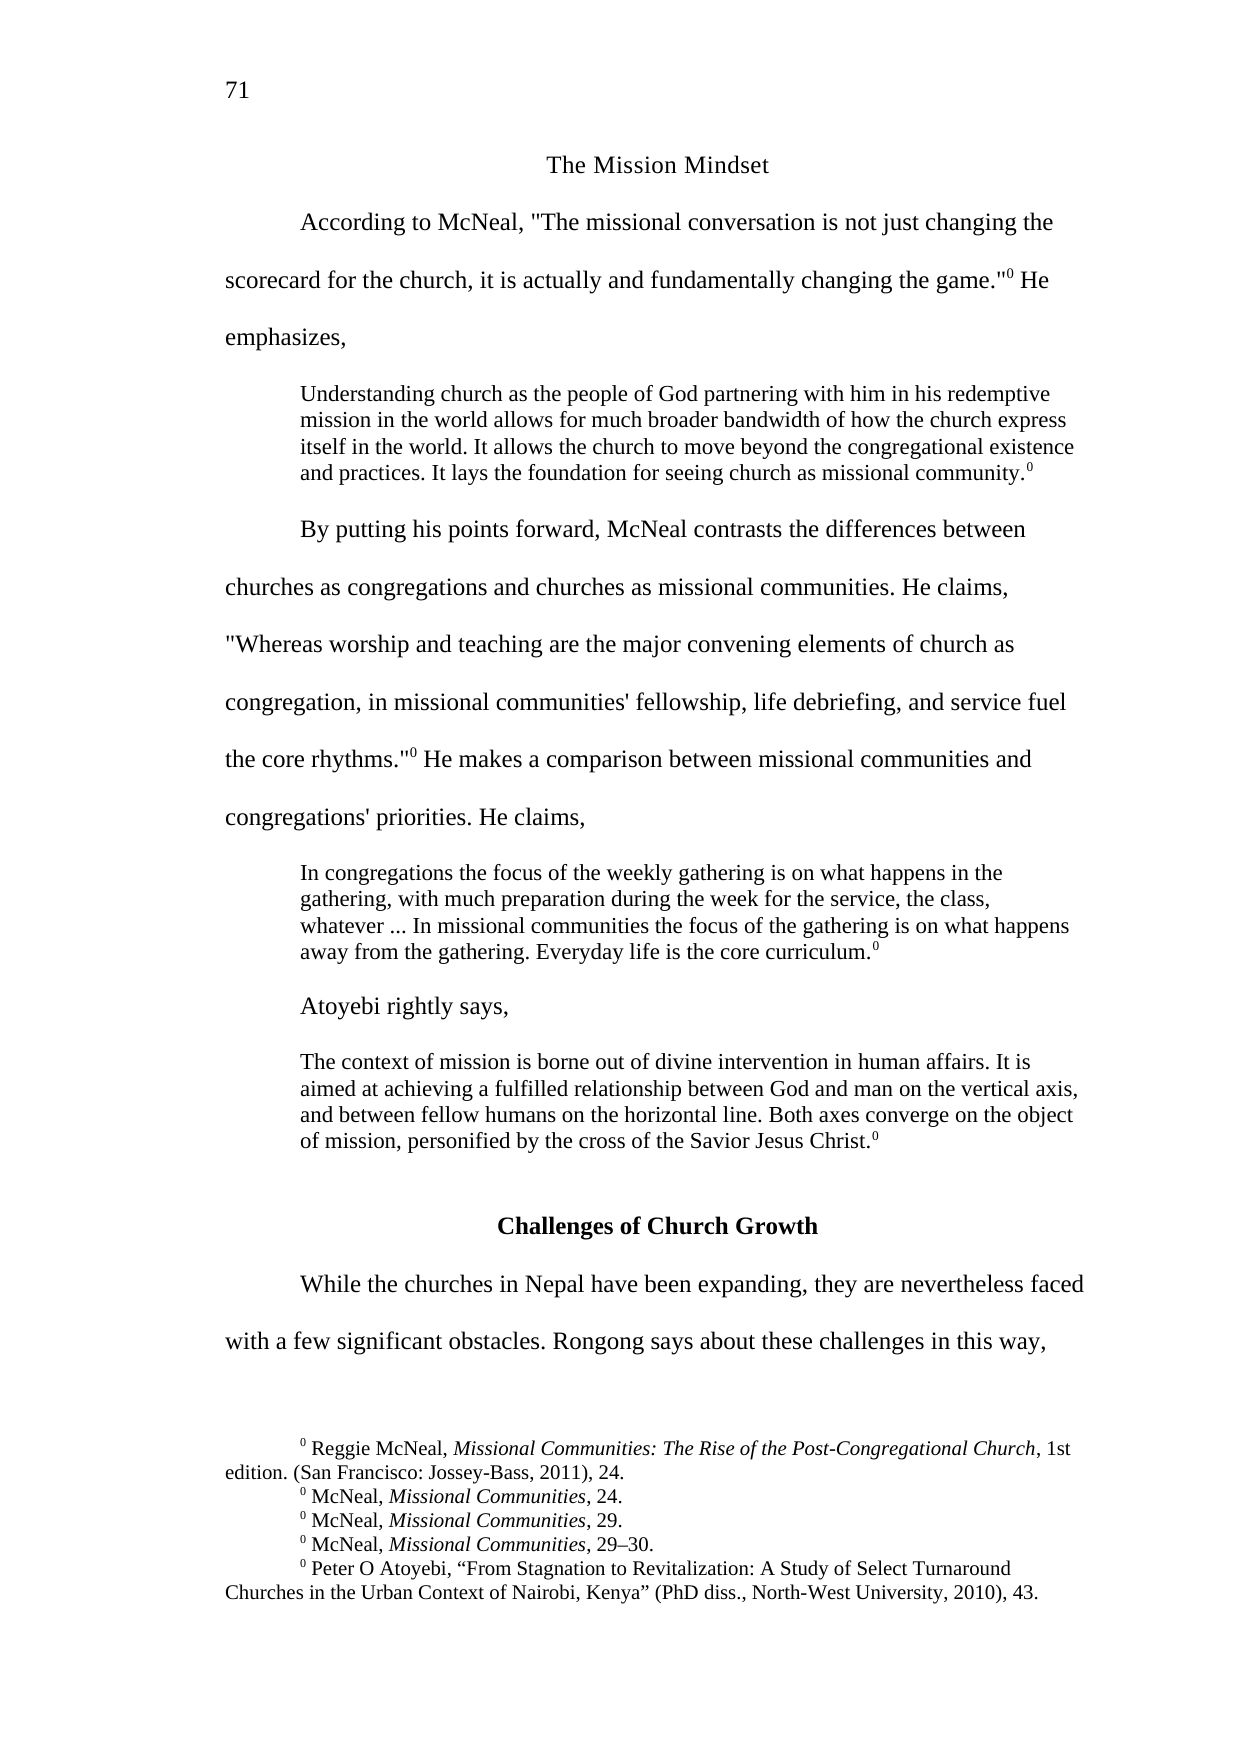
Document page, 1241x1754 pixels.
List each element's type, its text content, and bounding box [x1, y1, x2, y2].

text The context of mission is borne out of divine intervention in human affairs. It is aimed at achieving a fulfilled relationship between God and man on the vertical axis, and between fellow humans on the horizontal line. Both axes converge on the object of mission, personified by the cross of the Savior Jesus Christ. [300, 1048, 1090, 1154]
text While the churches in Nepal have been expanding, they are nevertheless faced with a few significant obstacles. Rongong says about these challenges in this way, [225, 1269, 1090, 1355]
text By putting his points forward, McNeal contrasts the differences between churches as congregations and churches as missional communities. He claims, "Whereas worship and teaching are the major convening elements of church as congregation, in missional communities' fellowship, life debriefing, and service fuel the core rhythms." He makes a comparison between missional communities and congregations' priorities. He claims, [225, 514, 1090, 830]
text Understanding church as the people of God partnering with him in his redemptive mission in the world allows for much broader bandwidth of how the church express itself in the world. It allows the church to move beyond the congregational existence and practices. It lays the foundation for seeing church as missional community. [300, 380, 1090, 485]
text In congregations the focus of the weekly gathering is on what happens in the gathering, with much preparation during the week for the service, the class, whatever ... In missional communities the focus of the gathering is on what happens away from the gathering. Everyday life is the core curriculum. [300, 859, 1090, 964]
subtitle The Mission Mindset [225, 150, 1090, 179]
text According to McNeal, "The missional conversation is not just changing the scorecard for the church, it is actually and fundamentally changing the game." He emphasizes, [225, 207, 1090, 351]
text Atoyebi rightly says, [225, 991, 1090, 1020]
subtitle Challenges of Church Growth [225, 1211, 1090, 1240]
